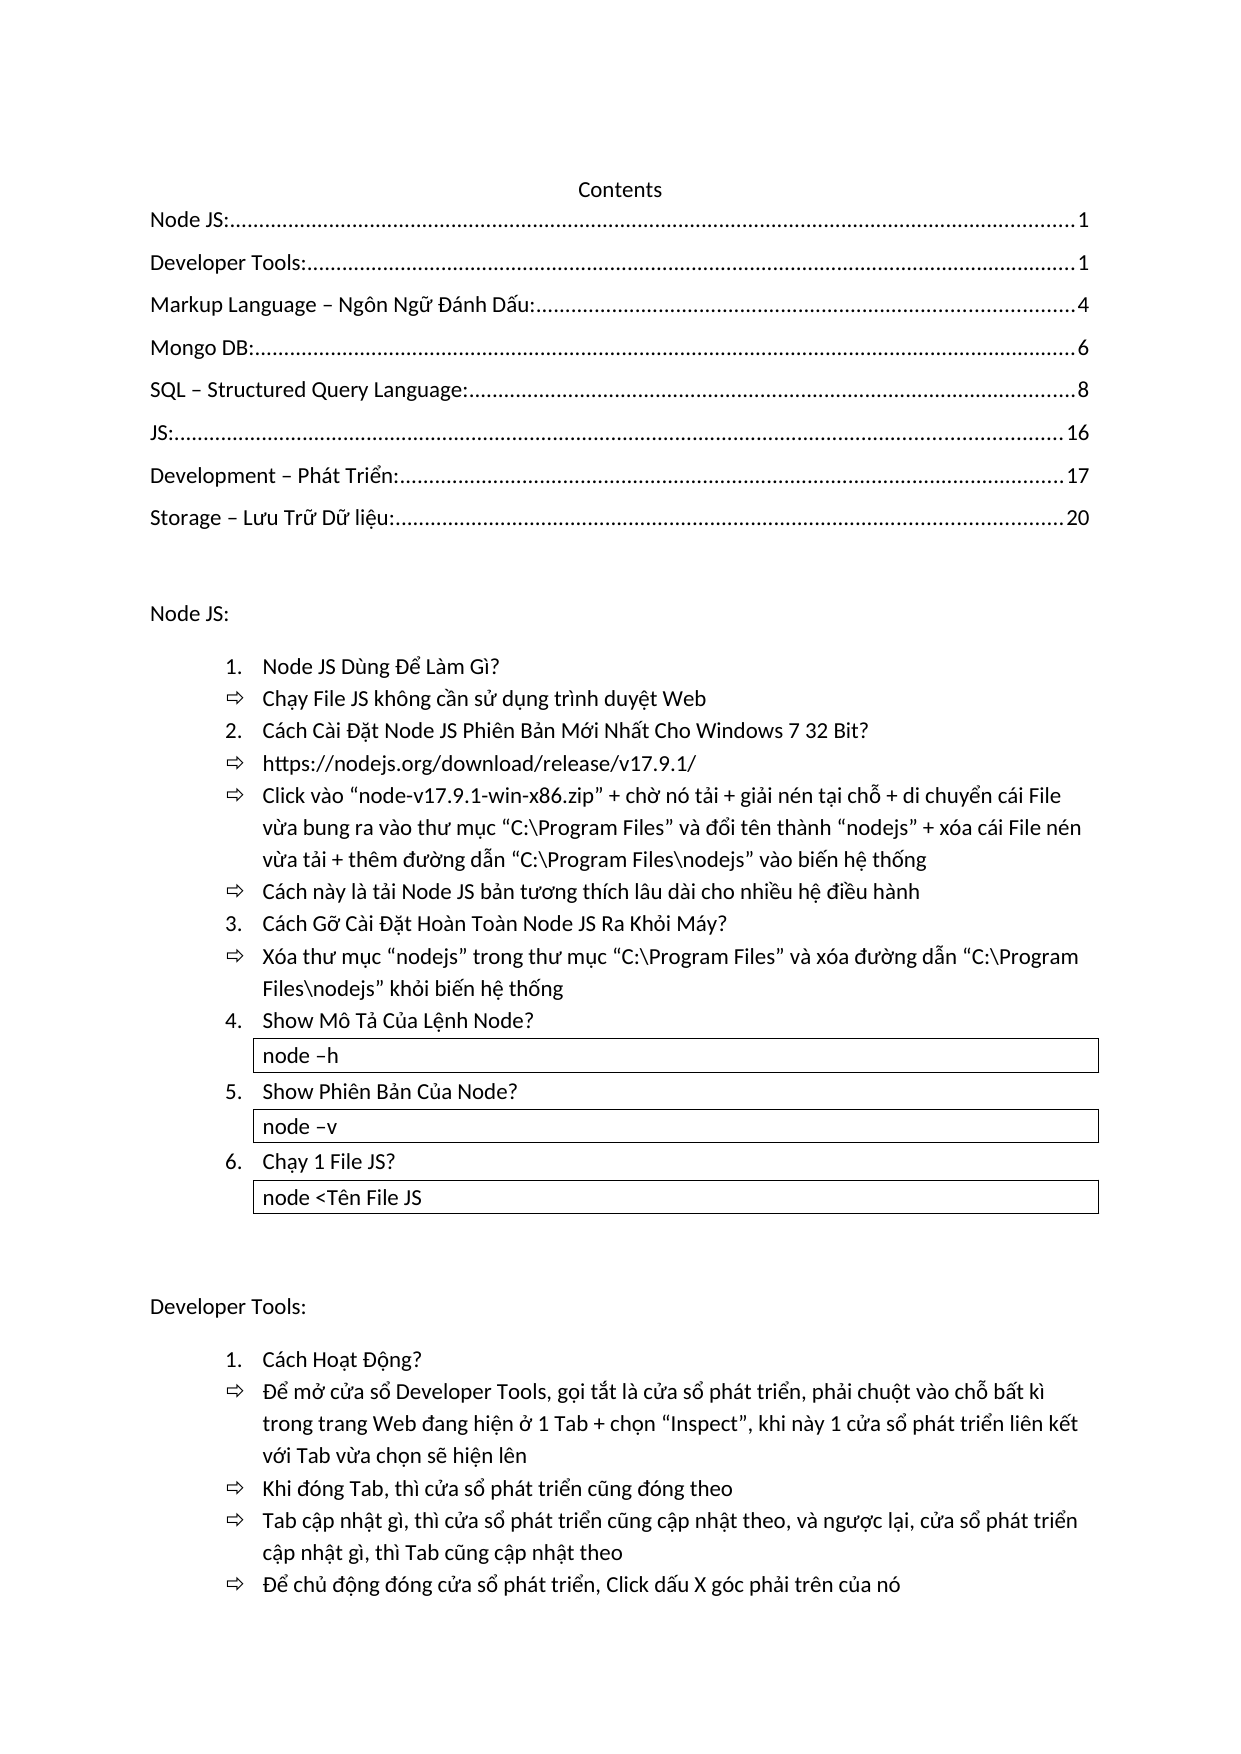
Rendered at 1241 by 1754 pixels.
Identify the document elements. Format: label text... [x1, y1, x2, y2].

list Để mở cửa sổ Developer Tools, gọi tắt là cửa sổ phát triển, phải chuột vào chỗ bất kì trong trang Web đang hiện ở 1 Tab + chọn “Inspect”, khi này 1 cửa sổ phát triển liên kết với Tab vừa chọn sẽ hiện lên [225, 1377, 1090, 1469]
list Chạy File JS không cần sử dụng trình duyệt Web [225, 684, 1090, 712]
list Node JS Dùng Để Làm Gì? [225, 652, 1090, 680]
list Tab cập nhật gì, thì cửa sổ phát triển cũng cập nhật theo, và ngược lại, cửa sổ phát triển cập nhật gì, thì Tab cũng cập nhật theo [225, 1506, 1090, 1566]
list Để chủ động đóng cửa sổ phát triển, Click dấu X góc phải trên của nó [225, 1570, 1090, 1598]
list Cách Hoạt Động? [225, 1345, 1090, 1373]
list Show Phiên Bản Của Node? [225, 1077, 1090, 1105]
text Developer Tools: [150, 1292, 1090, 1320]
list Cách Gỡ Cài Đặt Hoàn Toàn Node JS Ra Khỏi Máy? [225, 909, 1090, 938]
list Click vào “node-v17.9.1-win-x86.zip” + chờ nó tải + giải nén tại chỗ + di chuyển cái File vừa bung ra vào thư mục “C:\Program Files” và đổi tên thành “nodejs” + xóa cái File nén vừa tải + thêm đường dẫn “C:\Program Files\nodejs” vào biến hệ thống [225, 781, 1090, 873]
list Chạy 1 File JS? [225, 1147, 1090, 1175]
list https://nodejs.org/download/release/v17.9.1/ [225, 749, 1090, 777]
list Cách này là tải Node JS bản tương thích lâu dài cho nhiều hệ điều hành [225, 877, 1090, 905]
list Khi đóng Tab, thì cửa sổ phát triển cũng đóng theo [225, 1474, 1090, 1502]
list node –h [254, 1039, 1098, 1072]
list Show Mô Tả Của Lệnh Node? [225, 1006, 1090, 1034]
list node –v [254, 1110, 1098, 1142]
list node <Tên File JS [254, 1181, 1098, 1213]
text Node JS: [150, 599, 1090, 627]
list Cách Cài Đặt Node JS Phiên Bản Mới Nhất Cho Windows 7 32 Bit? [225, 716, 1090, 744]
list Xóa thư mục “nodejs” trong thư mục “C:\Program Files” và xóa đường dẫn “C:\Program Files\nodejs” khỏi biến hệ thống [225, 942, 1090, 1002]
